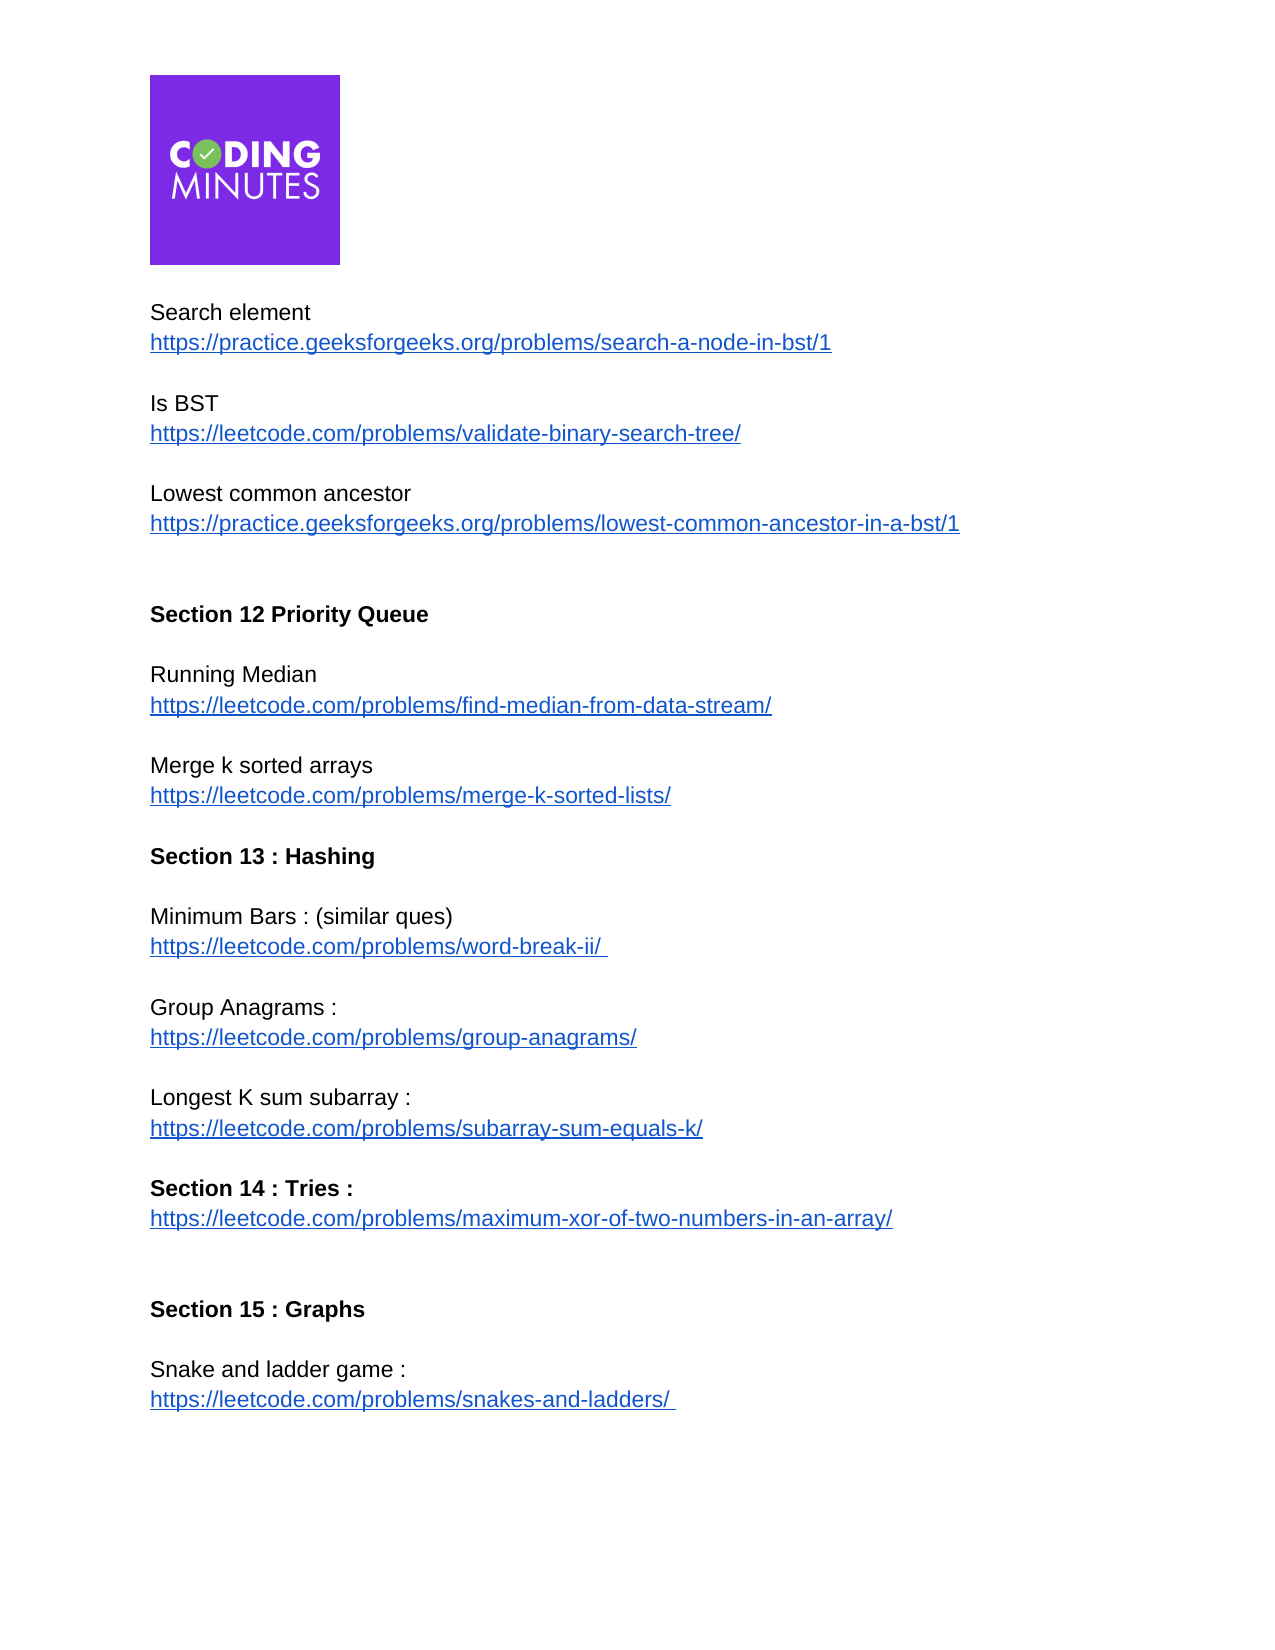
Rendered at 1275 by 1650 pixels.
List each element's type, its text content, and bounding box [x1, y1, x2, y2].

text https://practice.geeksforgeeks.org/problems/lowest-common-ancestor-in-a-bst/1 [150, 510, 1125, 537]
text https://leetcode.com/problems/subarray-sum-equals-k/ [150, 1114, 1125, 1141]
text https://leetcode.com/problems/word-break-ii/ [150, 933, 1125, 960]
text Snake and ladder game : [150, 1356, 1125, 1383]
text https://leetcode.com/problems/group-anagrams/ [150, 1024, 1125, 1050]
text Section 15 : Graphs [150, 1296, 1125, 1322]
text https://leetcode.com/problems/snakes-and-ladders/ [150, 1386, 1125, 1413]
text https://leetcode.com/problems/merge-k-sorted-lists/ [150, 782, 1125, 809]
text https://leetcode.com/problems/find-median-from-data-stream/ [150, 692, 1125, 718]
text Search element [150, 299, 1125, 325]
text Minimum Bars : (similar ques) [150, 903, 1125, 929]
text https://practice.geeksforgeeks.org/problems/search-a-node-in-bst/1 [150, 329, 1125, 356]
text Section 14 : Tries : [150, 1175, 1125, 1201]
text Merge k sorted arrays [150, 752, 1125, 778]
picture [150, 75, 340, 265]
text Is BST [150, 389, 1125, 416]
text Section 12 Priority Queue [150, 601, 1125, 627]
text Section 13 : Hashing [150, 843, 1125, 869]
text Lowest common ancestor [150, 480, 1125, 507]
text https://leetcode.com/problems/validate-binary-search-tree/ [150, 420, 1125, 446]
text https://leetcode.com/problems/maximum-xor-of-two-numbers-in-an-array/ [150, 1205, 1125, 1232]
text Group Anagrams : [150, 994, 1125, 1020]
text Running Median [150, 661, 1125, 688]
text Longest K sum subarray : [150, 1084, 1125, 1111]
